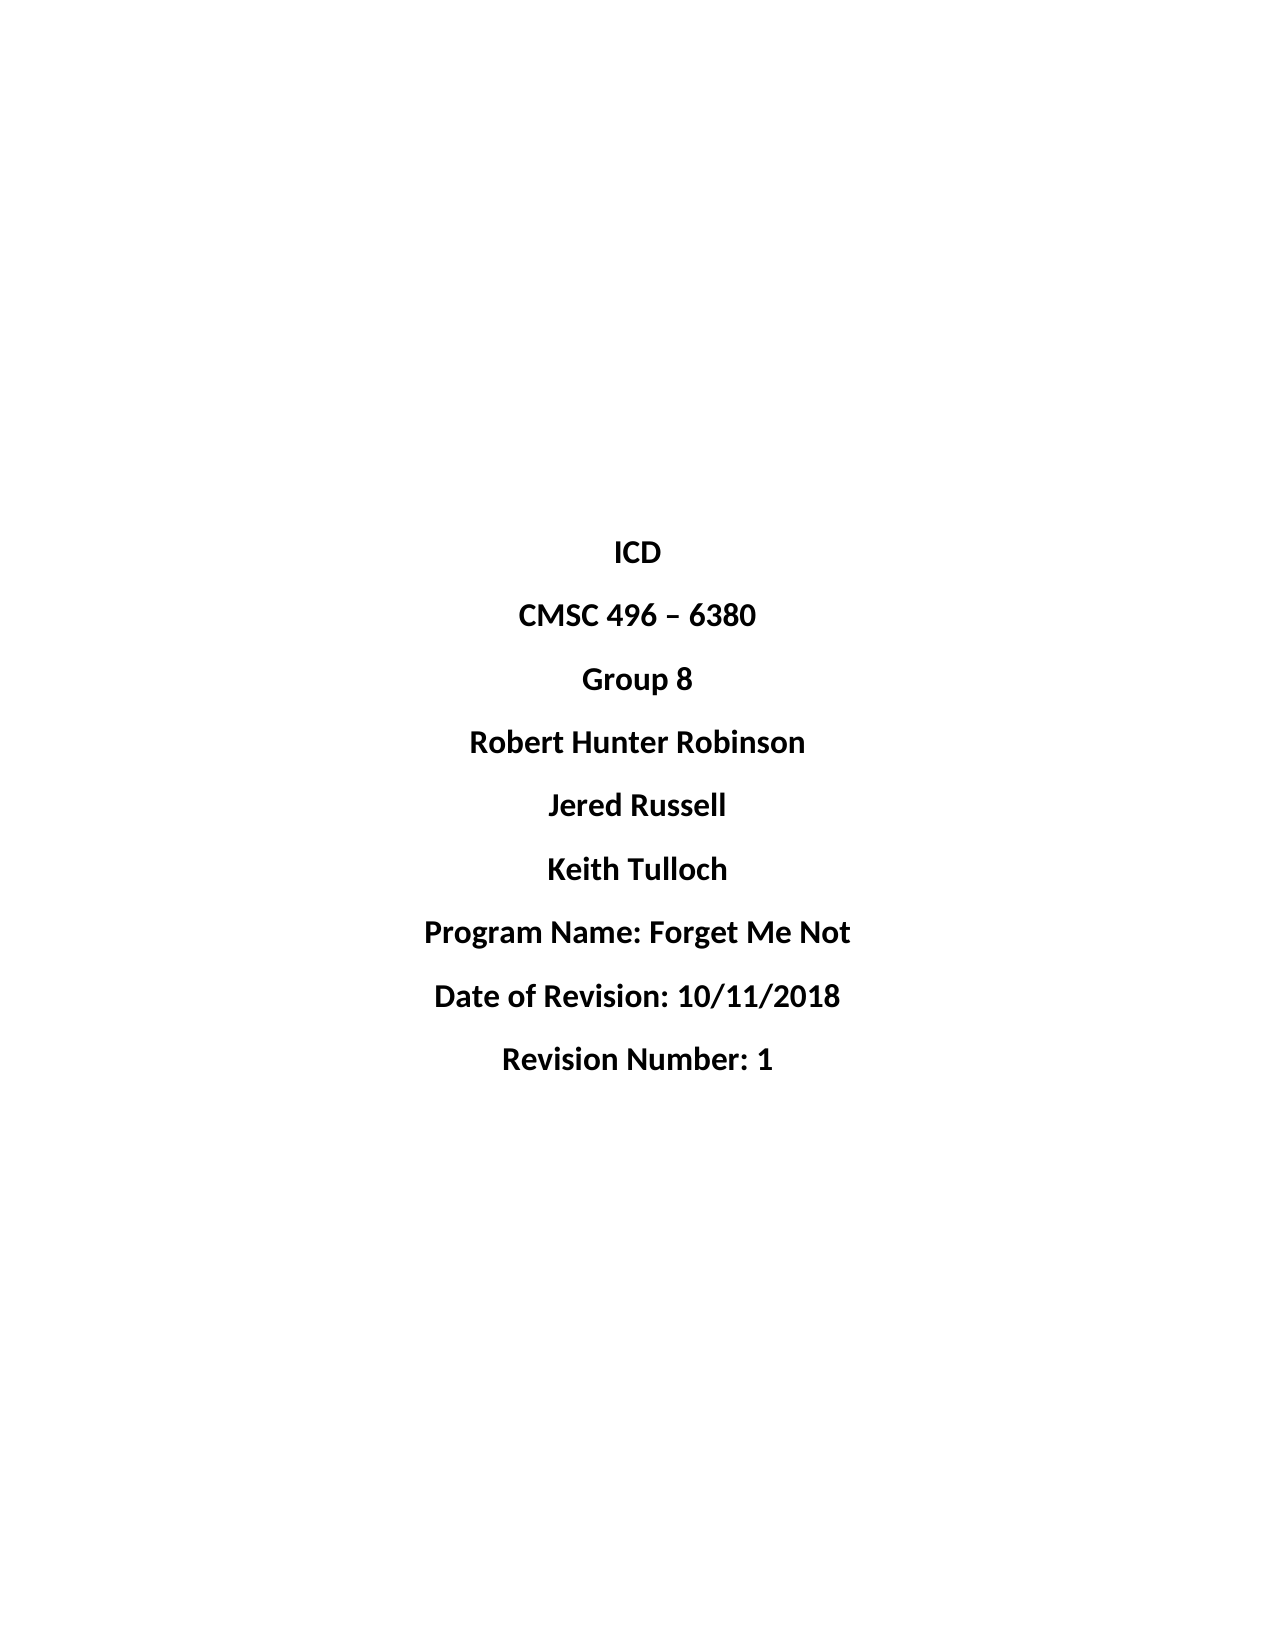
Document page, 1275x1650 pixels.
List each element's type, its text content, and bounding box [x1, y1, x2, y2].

text Program Name: Forget Me Not [150, 911, 1125, 952]
text Group 8 [150, 657, 1125, 698]
text Jered Russell [150, 784, 1125, 825]
text ICD [150, 531, 1125, 571]
text Date of Revision: 10/11/2018 [150, 975, 1125, 1015]
text Robert Hunter Robinson [150, 721, 1125, 762]
text CMSC 496 – 6380 [150, 594, 1125, 635]
text Revision Number: 1 [150, 1038, 1125, 1079]
text Keith Tulloch [150, 848, 1125, 888]
